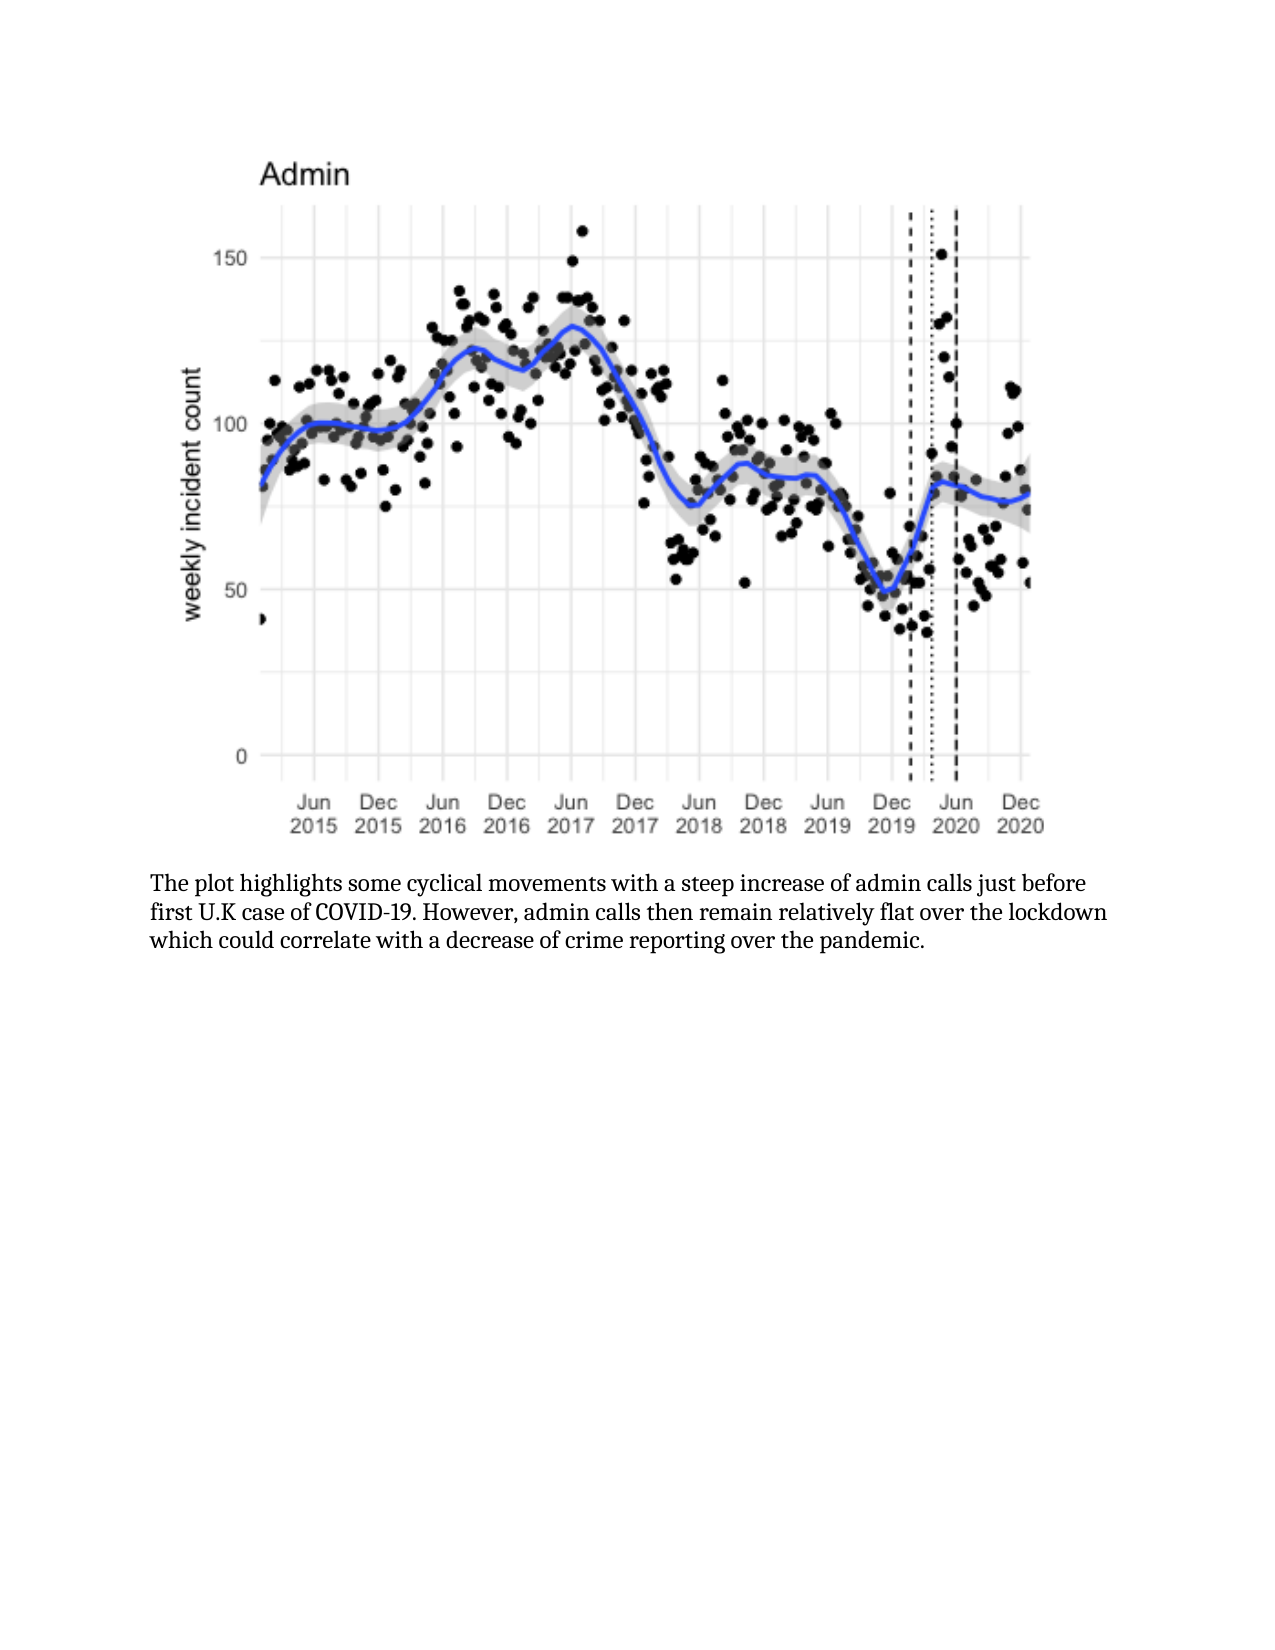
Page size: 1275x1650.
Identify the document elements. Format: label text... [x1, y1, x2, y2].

text The plot highlights some cyclical movements with a steep increase of admin calls just before first U.K case of COVID-19. However, admin calls then remain relatively flat over the lockdown which could correlate with a decrease of crime reporting over the pandemic. [150, 869, 1125, 955]
picture [168, 150, 1044, 850]
